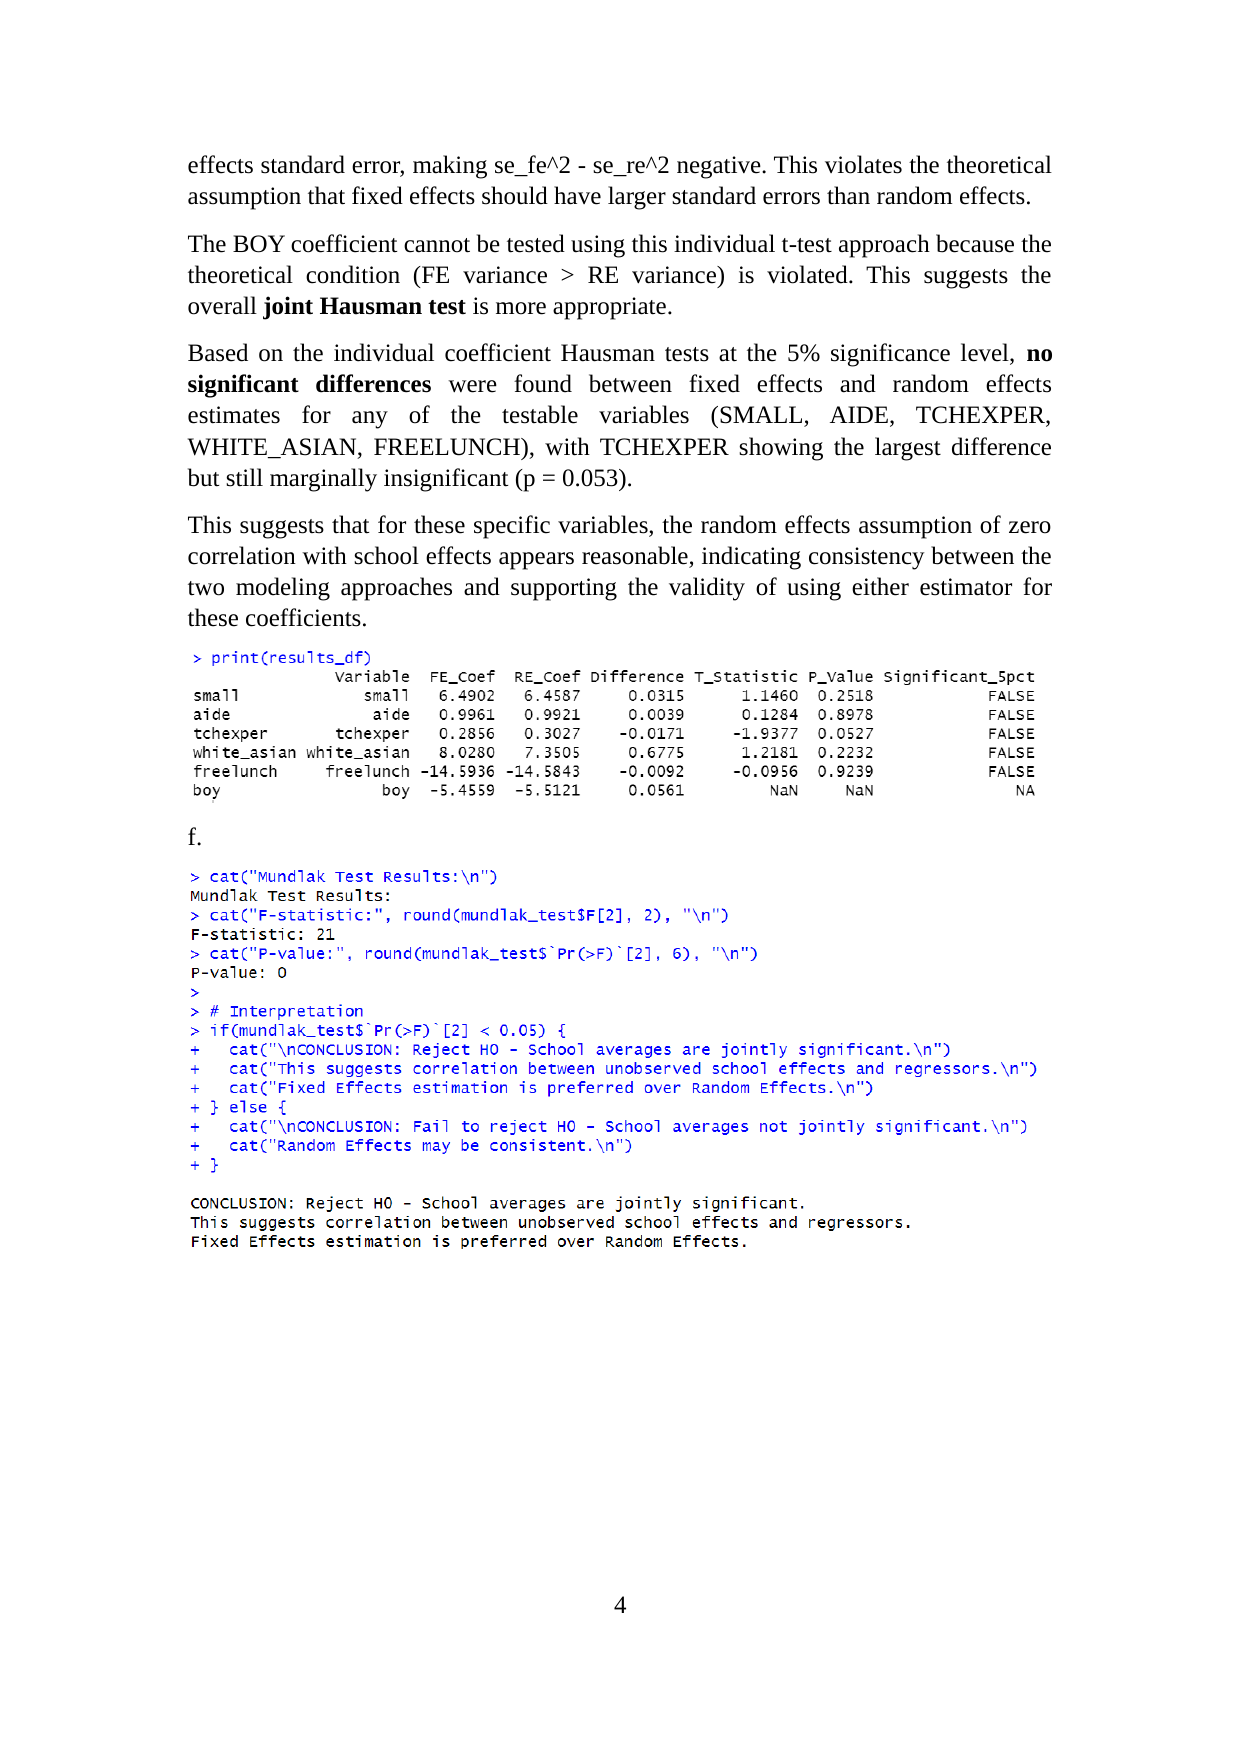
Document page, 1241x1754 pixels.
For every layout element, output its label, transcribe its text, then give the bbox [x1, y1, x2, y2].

text Based on the individual coefficient Hausman tests at the 5% significance level, no significant differences were found between fixed effects and random effects estimates for any of the testable variables (SMALL, AIDE, TCHEXPER, WHITE_ASIAN, FREELUNCH), with TCHEXPER showing the largest difference but still marginally insignificant (p = 0.053). [187, 338, 1053, 491]
text The BOY coefficient cannot be tested using this individual t-test approach because the theoretical condition (FE variance > RE variance) is violated. This suggests the overall joint Hausman test is more appropriate. [187, 229, 1053, 319]
text This suggests that for these specific variables, the random effects assumption of zero correlation with school effects appears reasonable, indicating consistency between the two modeling approaches and supporting the validity of using either estimator for these coefficients. [187, 510, 1053, 632]
picture [187, 651, 1053, 803]
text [187, 150, 1053, 210]
text f. [187, 822, 1053, 851]
picture [187, 869, 1053, 1249]
